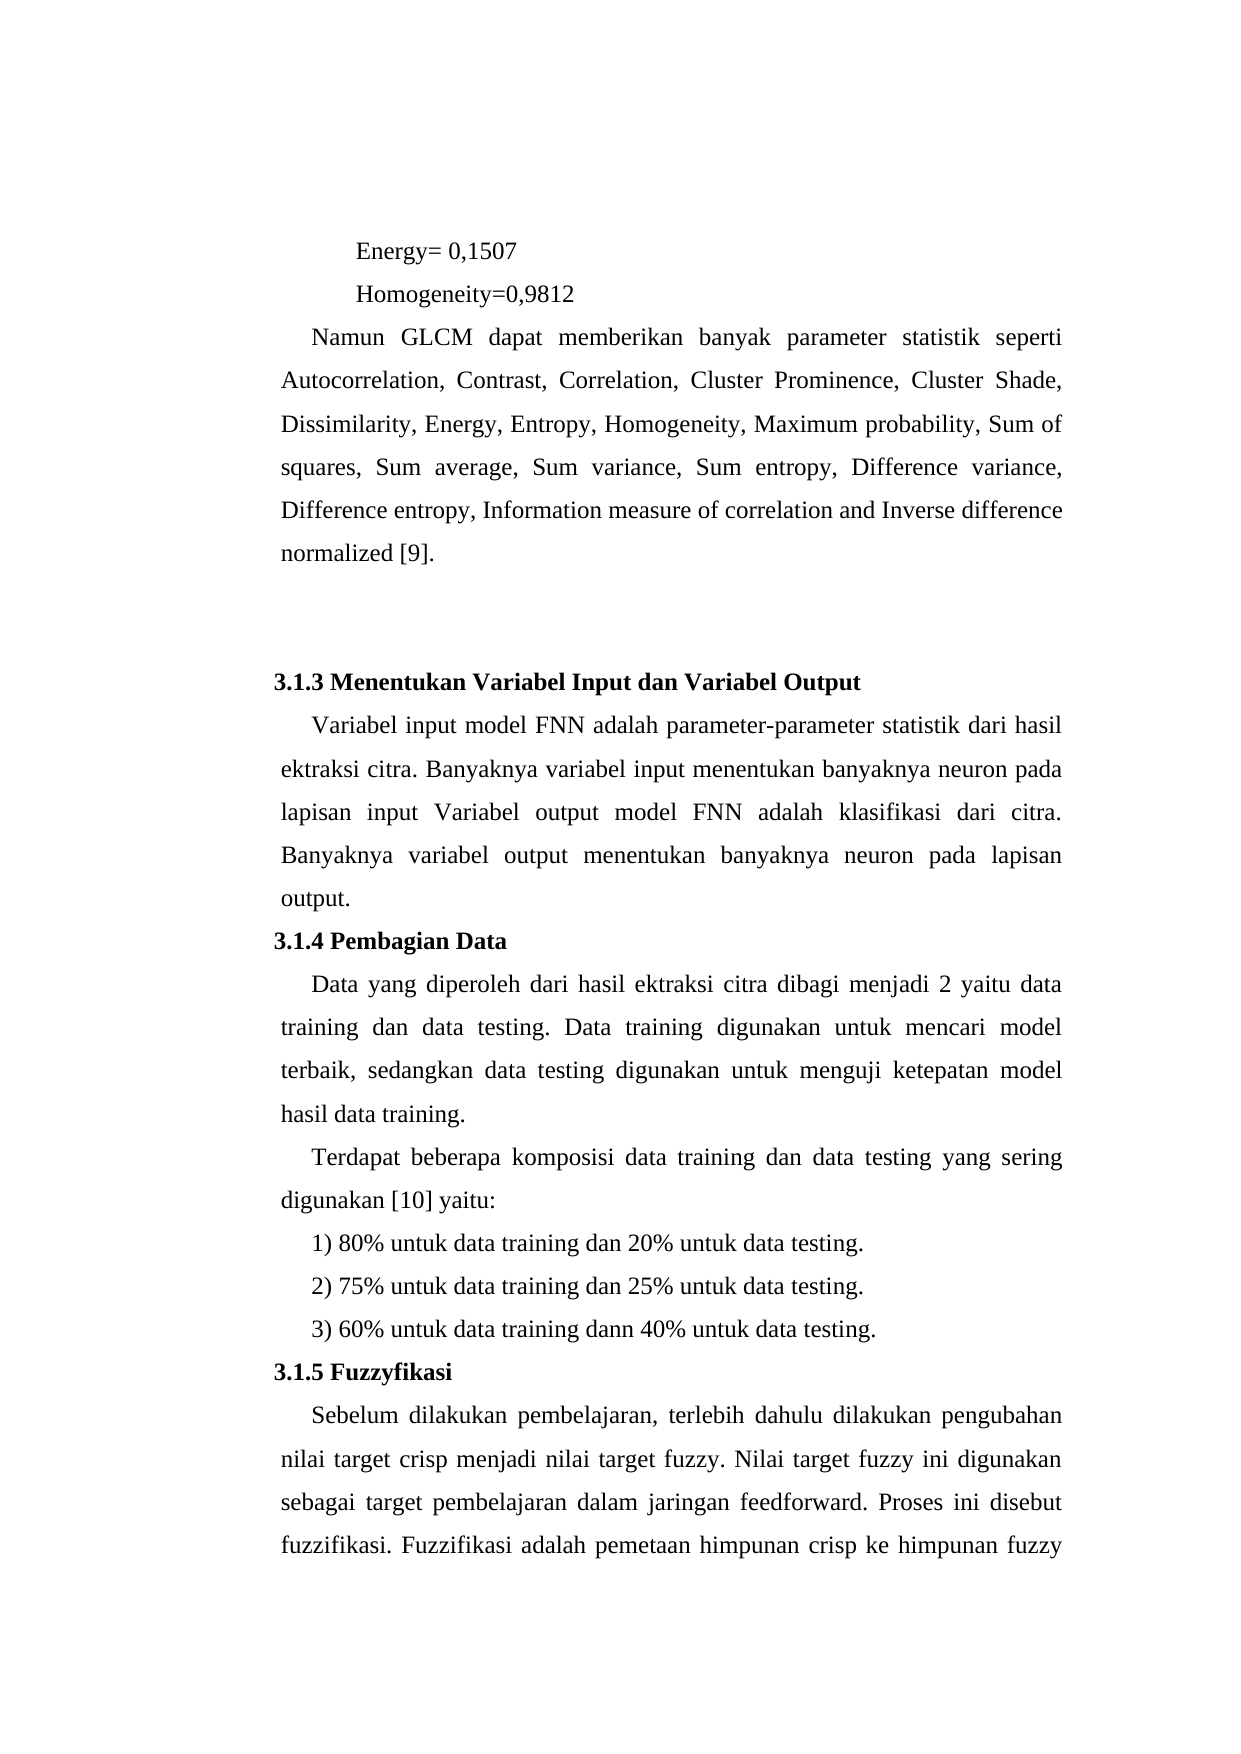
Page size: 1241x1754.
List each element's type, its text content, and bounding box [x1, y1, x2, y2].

text 3) 60% untuk data training dann 40% untuk data testing. [281, 1314, 1063, 1343]
text 3.1.4 Pembagian Data [236, 926, 1063, 955]
text 3.1.5 Fuzzyfikasi [236, 1357, 1063, 1386]
text Variabel input model FNN adalah parameter-parameter statistik dari hasil ektraksi citra. Banyaknya variabel input menentukan banyaknya neuron pada lapisan input Variabel output model FNN adalah klasifikasi dari citra. Banyaknya variabel output menentukan banyaknya neuron pada lapisan output. [281, 711, 1063, 912]
text Homogeneity=0,9812 [356, 279, 1063, 308]
text Energy= 0,1507 [356, 236, 1063, 265]
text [281, 1401, 1063, 1559]
text Terdapat beberapa komposisi data training dan data testing yang sering digunakan [10] yaitu: [281, 1142, 1063, 1214]
text Data yang diperoleh dari hasil ektraksi citra dibagi menjadi 2 yaitu data training dan data testing. Data training digunakan untuk mencari model terbaik, sedangkan data testing digunakan untuk menguji ketepatan model hasil data training. [281, 969, 1063, 1127]
text 1) 80% untuk data training dan 20% untuk data testing. [281, 1228, 1063, 1257]
text 3.1.3 Menentukan Variabel Input dan Variabel Output [236, 667, 1063, 696]
text Namun GLCM dapat memberikan banyak parameter statistik seperti Autocorrelation, Contrast, Correlation, Cluster Prominence, Cluster Shade, Dissimilarity, Energy, Entropy, Homogeneity, Maximum probability, Sum of squares, Sum average, Sum variance, Sum entropy, Difference variance, Difference entropy, Information measure of correlation and Inverse difference normalized [9]. [281, 322, 1063, 567]
text 2) 75% untuk data training dan 25% untuk data testing. [281, 1271, 1063, 1300]
